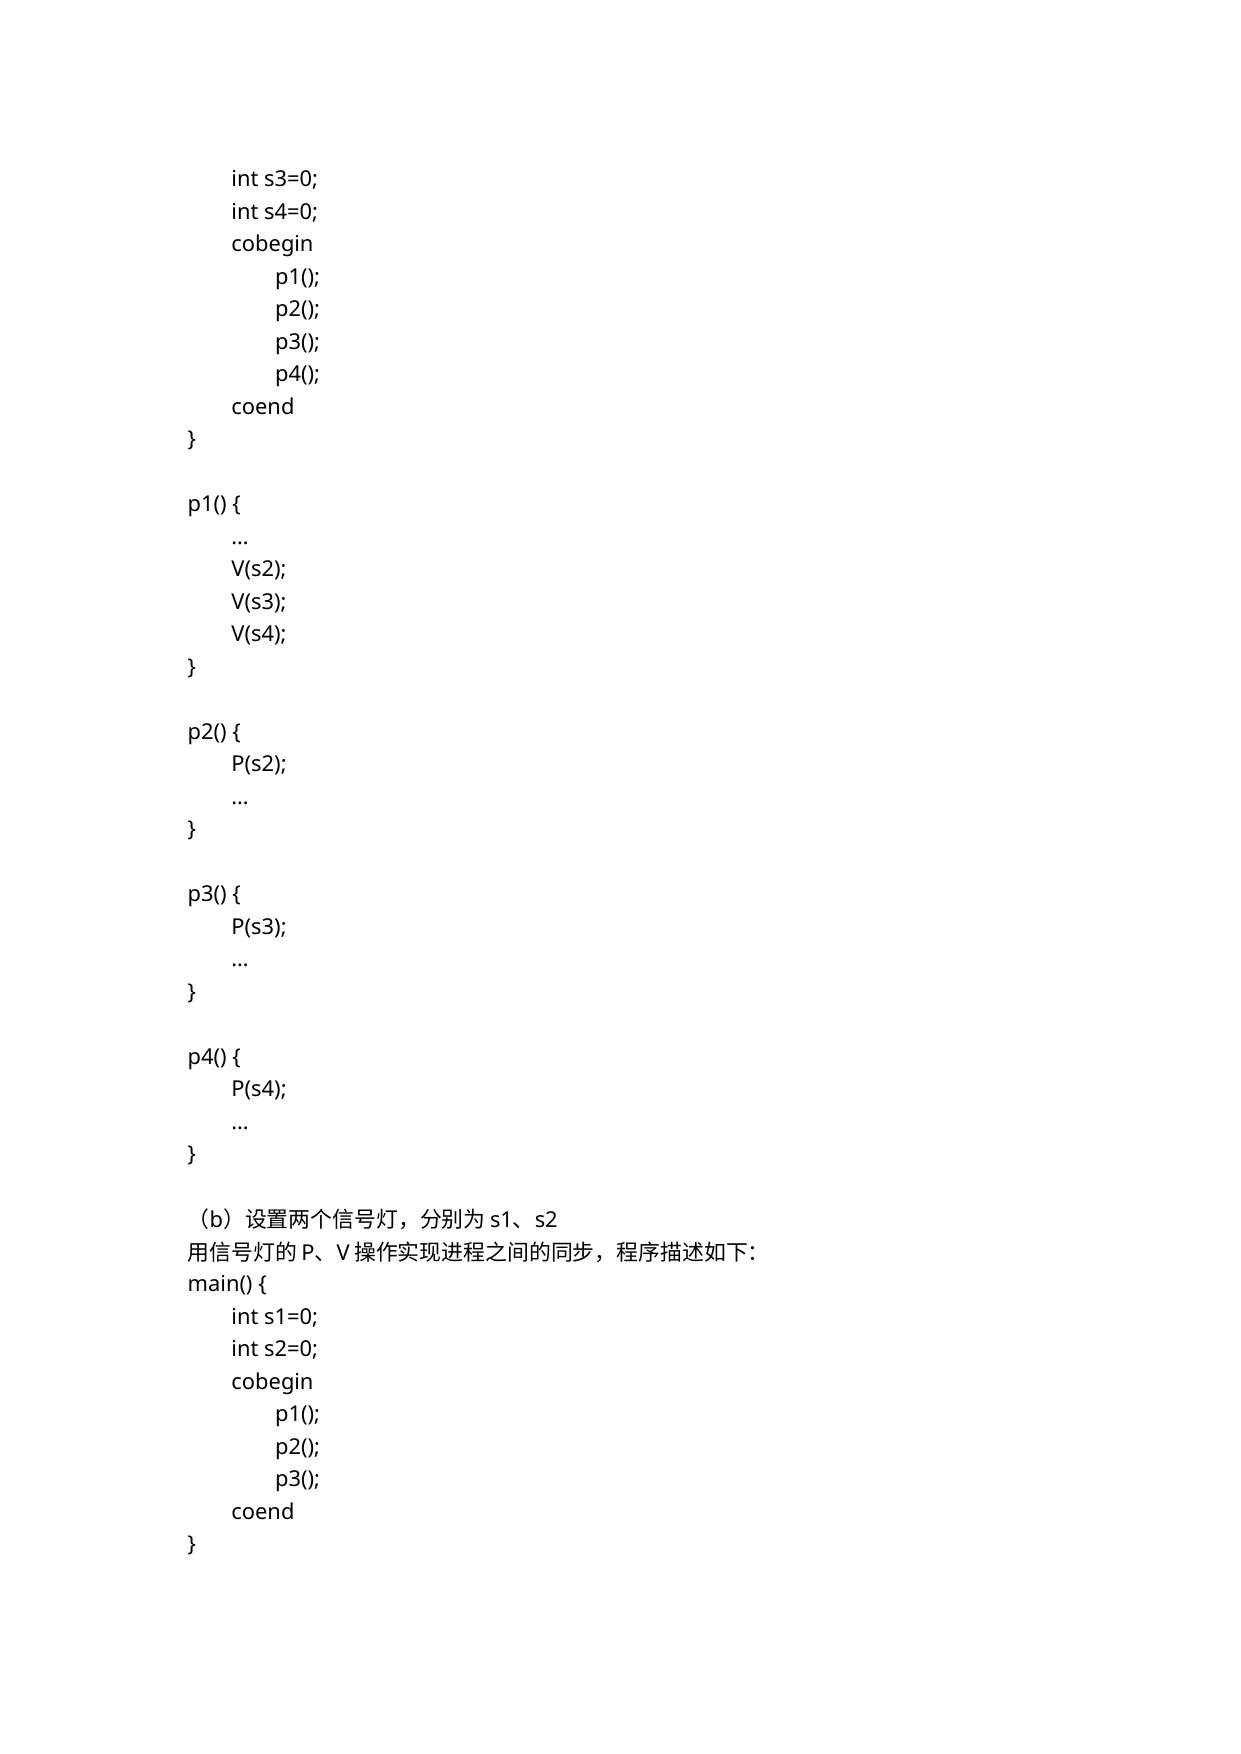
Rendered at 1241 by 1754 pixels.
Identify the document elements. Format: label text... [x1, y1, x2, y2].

text P(s4); [187, 1072, 1053, 1104]
text p4() { [187, 1039, 1053, 1072]
text } [187, 1527, 1053, 1559]
text p3(); [187, 324, 1053, 357]
text V(s2); [187, 552, 1053, 584]
text coend [187, 389, 1053, 422]
text coend [187, 1494, 1053, 1527]
text int s4=0; [187, 194, 1053, 227]
text p1(); [187, 1397, 1053, 1429]
text int s2=0; [187, 1332, 1053, 1364]
text int s1=0; [187, 1299, 1053, 1332]
text cobegin [187, 1364, 1053, 1397]
text p2(); [187, 1429, 1053, 1462]
text 用信号灯的P、V操作实现进程之间的同步，程序描述如下： [187, 1234, 1053, 1267]
text p4(); [187, 357, 1053, 389]
text V(s4); [187, 617, 1053, 649]
text … [187, 519, 1053, 552]
text p3(); [187, 1462, 1053, 1494]
text p1() { [187, 487, 1053, 519]
text p2() { [187, 714, 1053, 747]
text P(s3); [187, 909, 1053, 942]
text } [187, 1137, 1053, 1169]
text } [187, 422, 1053, 454]
text … [187, 942, 1053, 974]
text cobegin [187, 227, 1053, 259]
text main() { [187, 1267, 1053, 1299]
text p1(); [187, 259, 1053, 292]
text … [187, 1104, 1053, 1137]
text V(s3); [187, 584, 1053, 617]
text … [187, 779, 1053, 812]
text P(s2); [187, 747, 1053, 779]
text p3() { [187, 877, 1053, 909]
text （b）设置两个信号灯，分别为s1、s2 [187, 1202, 1053, 1234]
text } [187, 974, 1053, 1007]
text p2(); [187, 292, 1053, 324]
text } [187, 649, 1053, 682]
text int s3=0; [187, 162, 1053, 194]
text } [187, 812, 1053, 844]
